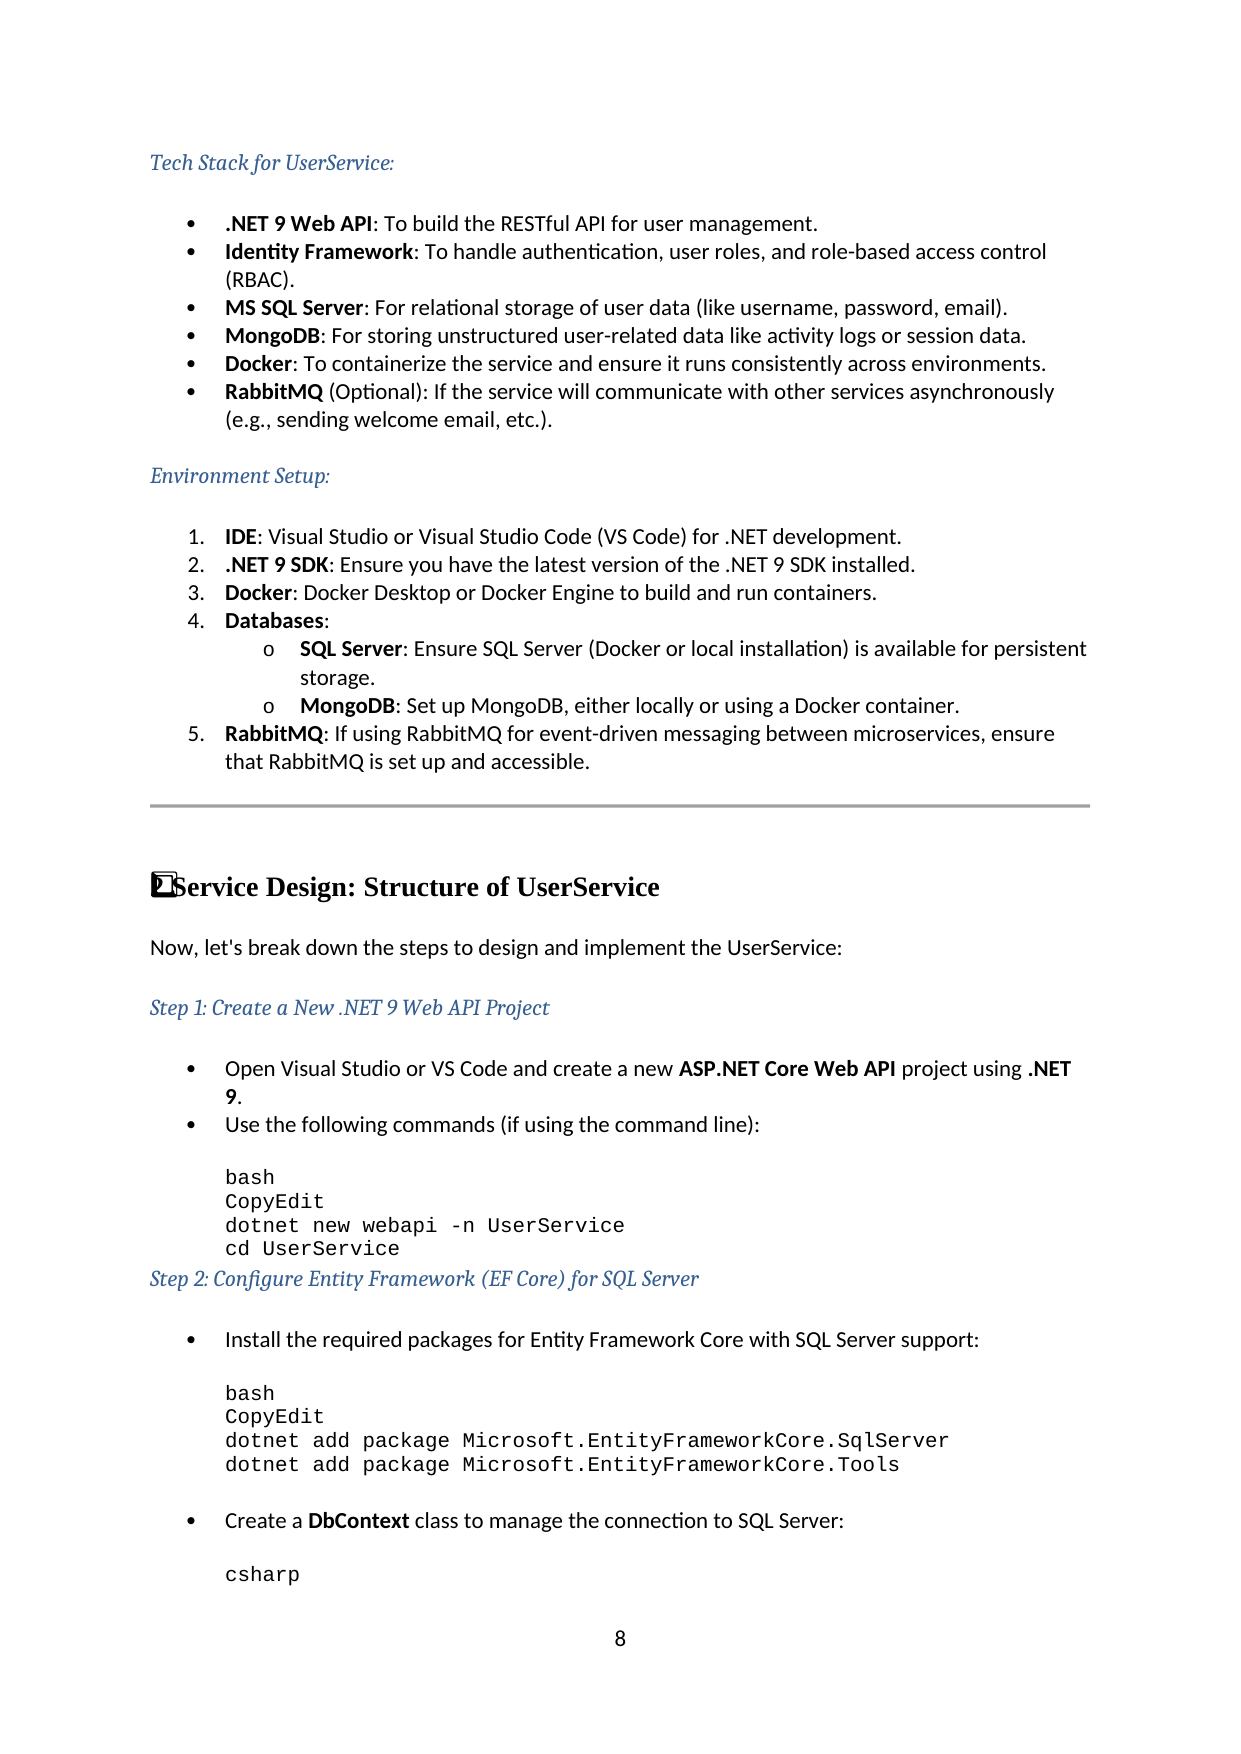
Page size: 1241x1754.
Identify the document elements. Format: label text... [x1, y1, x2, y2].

text dotnet add package Microsoft.EntityFrameworkCore.Tools [225, 1453, 1090, 1477]
list SQL Server: Ensure SQL Server (Docker or local installation) is available for persistent storage. [262, 634, 1090, 691]
text csharp [225, 1563, 1090, 1587]
list MS SQL Server: For relational storage of user data (like username, password, email). [187, 293, 1090, 321]
list MongoDB: For storing unstructured user-related data like activity logs or session data. [187, 321, 1090, 349]
text CopyEdit [225, 1191, 1090, 1214]
list RabbitMQ: If using RabbitMQ for event-driven messaging between microservices, ensure that RabbitMQ is set up and accessible. [187, 719, 1090, 775]
subtitle Step 2: Configure Entity Framework (EF Core) for SQL Server [150, 1266, 1090, 1292]
subtitle 2️⃣ Service Design: Structure of UserService [150, 866, 1090, 904]
list MongoDB: Set up MongoDB, either locally or using a Docker container. [262, 691, 1090, 719]
list Create a DbContext class to manage the connection to SQL Server: [187, 1506, 1090, 1534]
list Open Visual Studio or VS Code and create a new ASP.NET Core Web API project using .NET 9. [187, 1054, 1090, 1110]
text cd UserService [225, 1238, 1090, 1262]
text bash [225, 1383, 1090, 1406]
text Now, let's break down the steps to design and implement the UserService: [150, 933, 1090, 961]
text CopyEdit [225, 1406, 1090, 1430]
list Install the required packages for Entity Framework Core with SQL Server support: [187, 1325, 1090, 1353]
subtitle Step 1: Create a New .NET 9 Web API Project [150, 995, 1090, 1021]
list Identity Framework: To handle authentication, user roles, and role-based access control (RBAC). [187, 237, 1090, 293]
list Use the following commands (if using the command line): [187, 1110, 1090, 1138]
list Databases: [187, 606, 1090, 634]
subtitle Tech Stack for UserService: [150, 150, 1090, 176]
text dotnet add package Microsoft.EntityFrameworkCore.SqlServer [225, 1430, 1090, 1453]
list IDE: Visual Studio or Visual Studio Code (VS Code) for .NET development. [187, 522, 1090, 550]
list .NET 9 Web API: To build the RESTful API for user management. [187, 209, 1090, 237]
text bash [225, 1167, 1090, 1191]
text dotnet new webapi -n UserService [225, 1214, 1090, 1238]
list Docker: Docker Desktop or Docker Engine to build and run containers. [187, 578, 1090, 606]
list .NET 9 SDK: Ensure you have the latest version of the .NET 9 SDK installed. [187, 550, 1090, 578]
list RabbitMQ (Optional): If the service will communicate with other services asynchronously (e.g., sending welcome email, etc.). [187, 377, 1090, 433]
subtitle Environment Setup: [150, 463, 1090, 489]
list Docker: To containerize the service and ensure it runs consistently across environments. [187, 349, 1090, 377]
